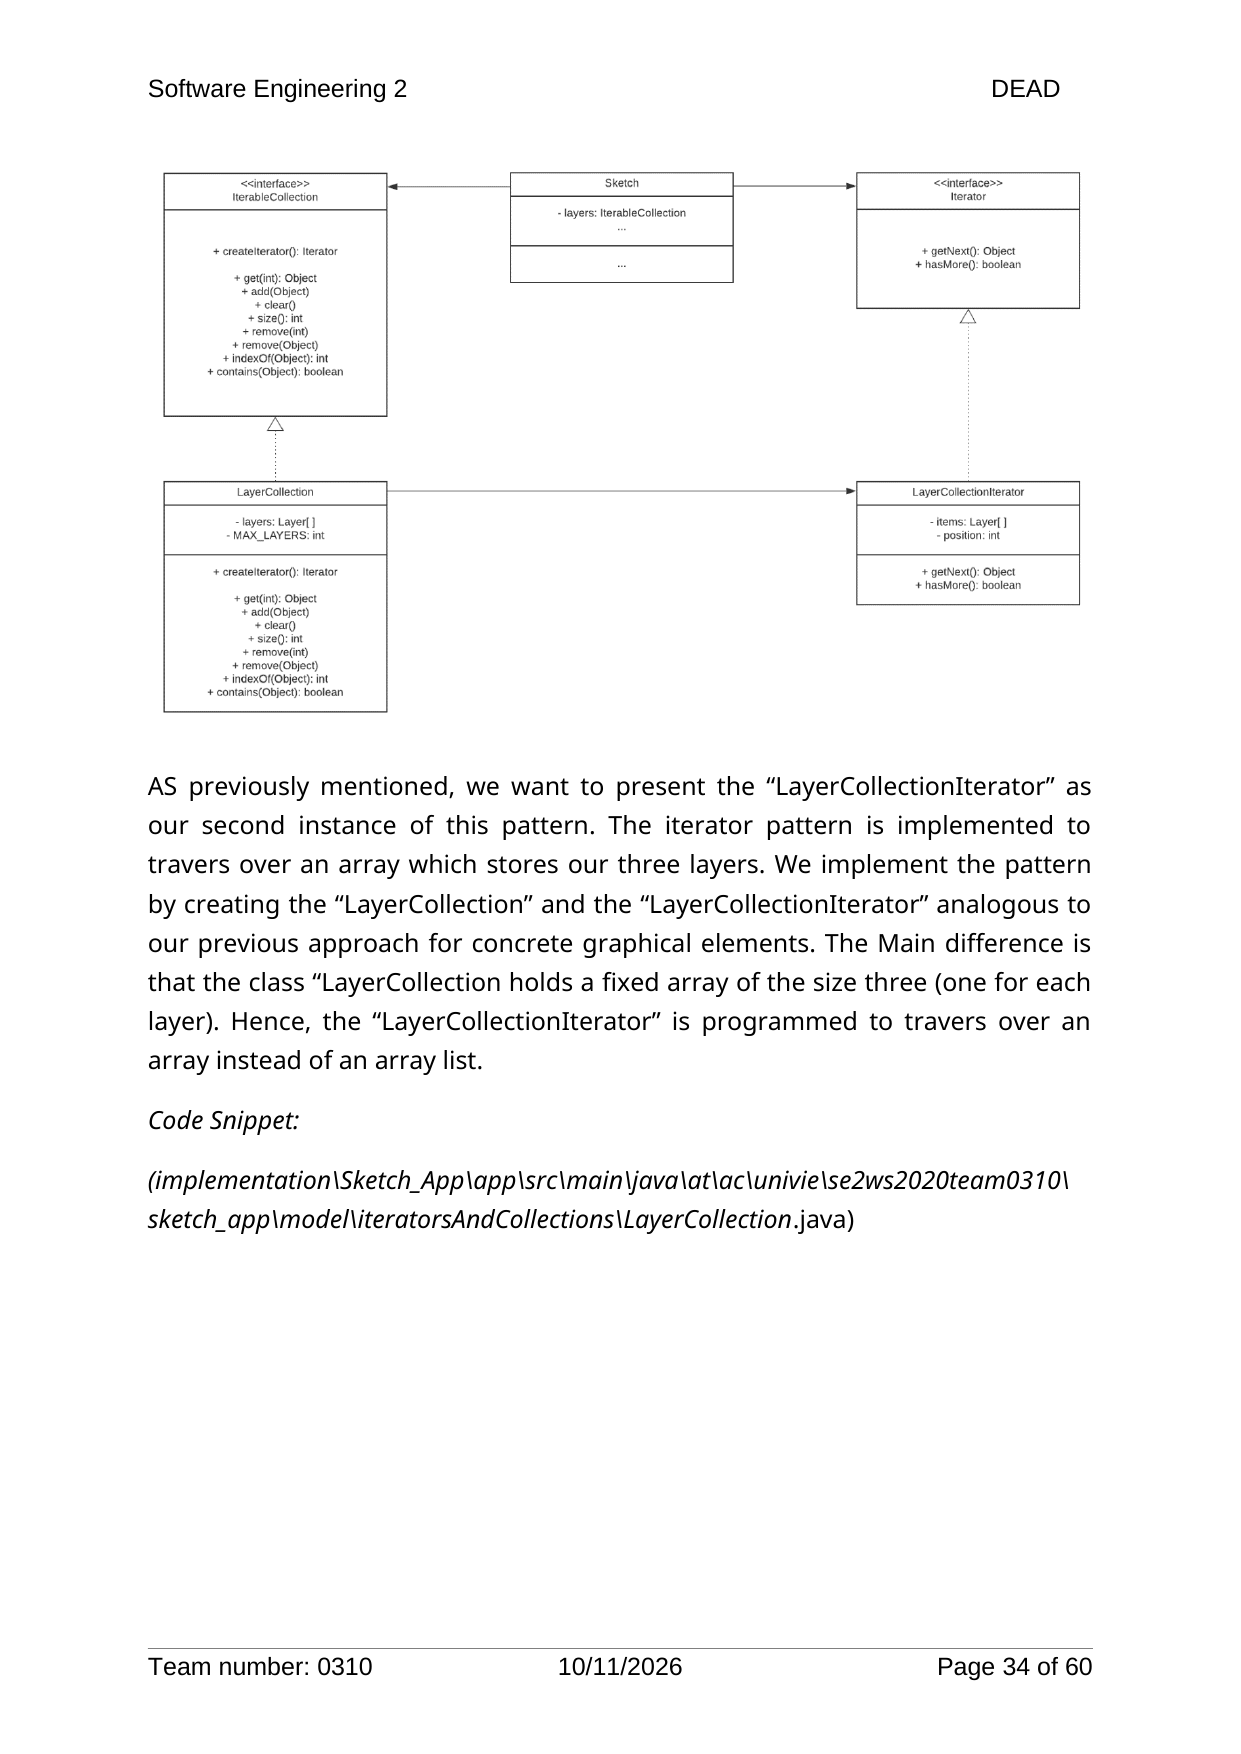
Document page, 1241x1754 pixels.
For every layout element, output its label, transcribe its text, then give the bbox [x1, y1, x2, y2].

picture [147, 147, 1098, 743]
text AS previously mentioned, we want to present the “LayerCollectionIterator” as our second instance of this pattern. The iterator pattern is implemented to travers over an array which stores our three layers. We implement the pattern by creating the “LayerCollection” and the “LayerCollectionIterator” analogous to our previous approach for concrete graphical elements. The Main difference is that the class “LayerCollection holds a fixed array of the size three (one for each layer). Hence, the “LayerCollectionIterator” is programmed to travers over an array instead of an array list. [148, 769, 1093, 1077]
text (implementation\Sketch_App\app\src\main\java\at\ac\univie\se2ws2020team0310\sketch_app\model\iteratorsAndCollections\LayerCollection.java) [148, 1163, 1093, 1236]
text Code Snippet: [148, 1103, 1093, 1137]
